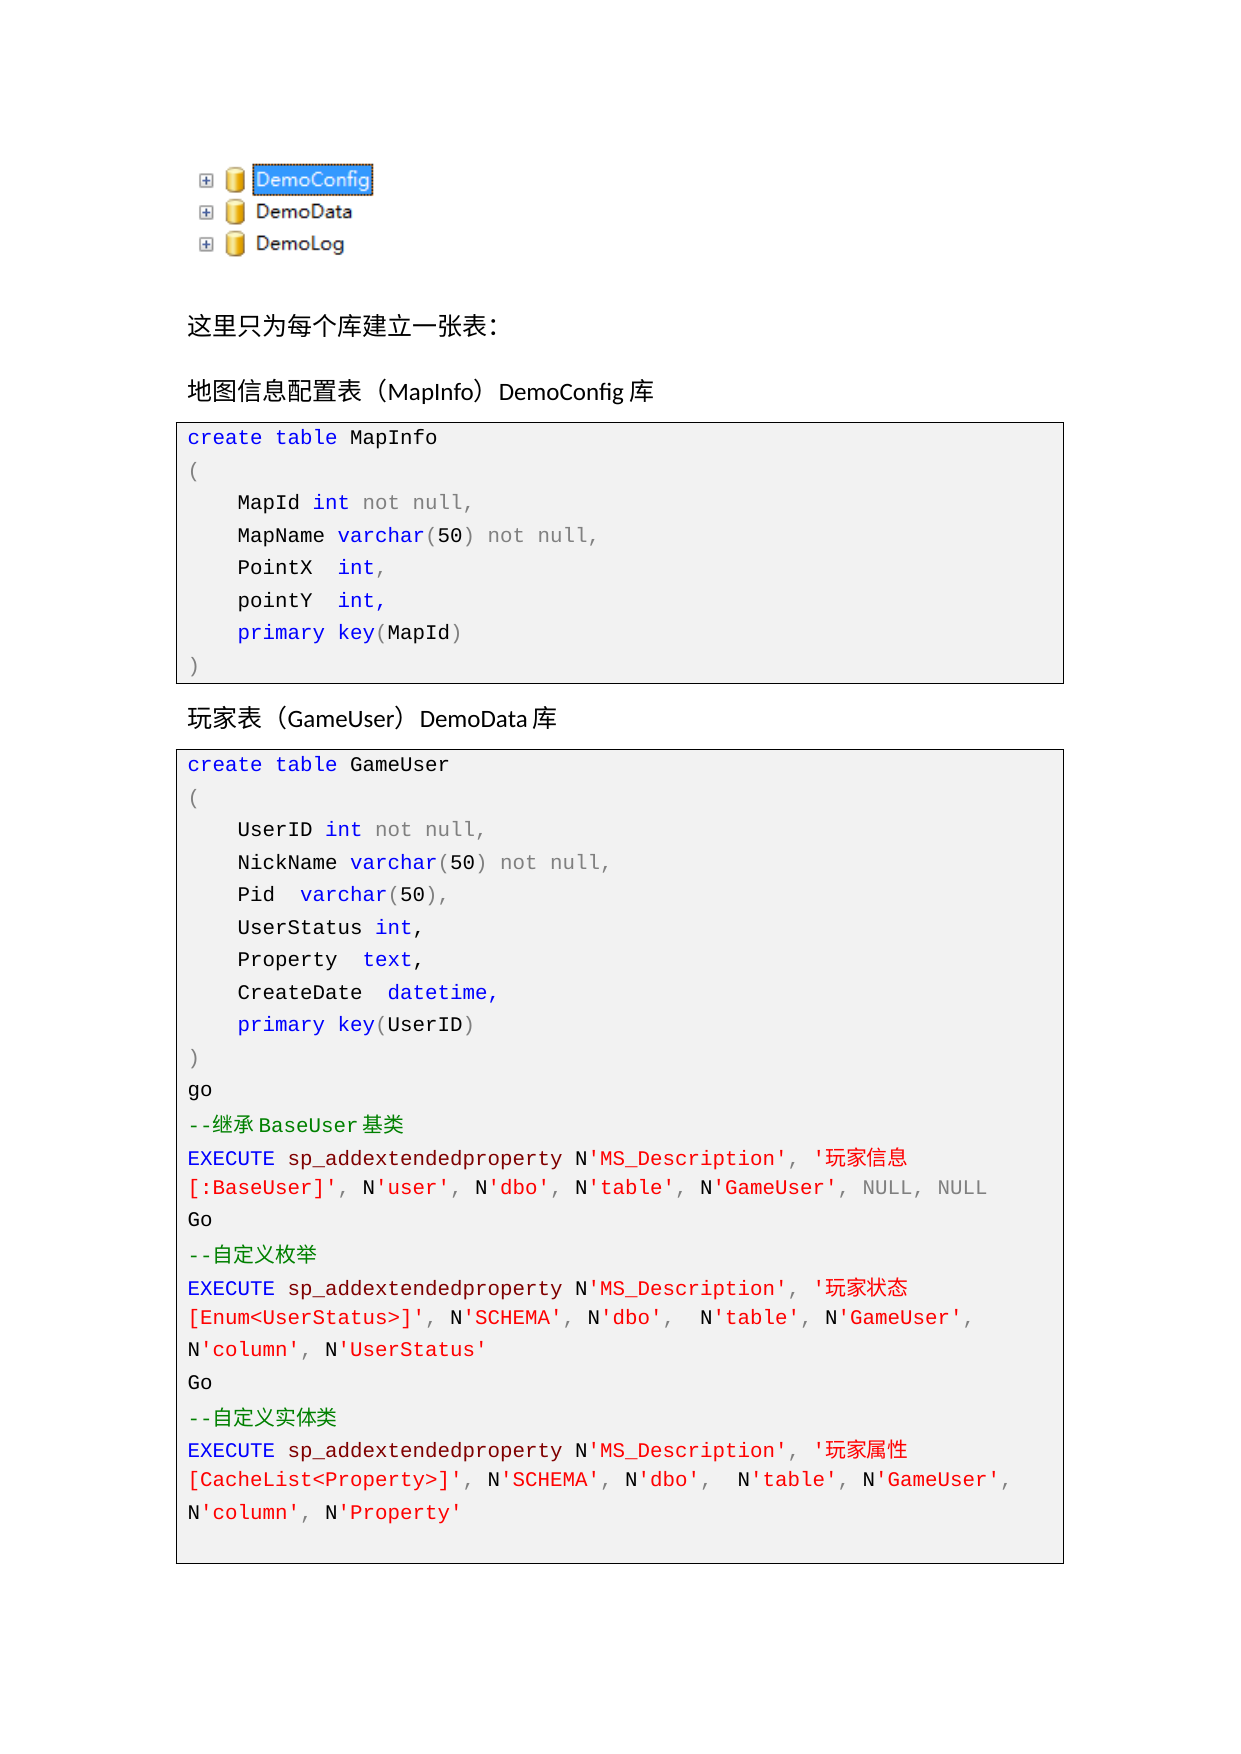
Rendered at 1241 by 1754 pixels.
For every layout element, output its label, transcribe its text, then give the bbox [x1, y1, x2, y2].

table_header create table MapInfo ( MapId int not null, MapName varchar(50) not null, PointX int, pointY int, primary key(MapId) ) [177, 423, 1063, 683]
text 玩家表（GameUser）DemoData库 [187, 684, 1053, 749]
text 地图信息配置表（MapInfo）DemoConfig库 [187, 357, 1053, 422]
text 这里只为每个库建立一张表： [187, 292, 1053, 357]
table_header create table GameUser ( UserID int not null, NickName varchar(50) not null, Pid varchar(50), UserStatus int, Property text, CreateDate datetime, primary key(UserID) ) go --继承BaseUser基类 EXECUTE sp_addextendedproperty N'MS_Description', '玩家信息[:BaseUser]', N'user', N'dbo', N'table', N'GameUser', NULL, NULL Go --自定义枚举 EXECUTE sp_addextendedproperty N'MS_Description', '玩家状态[Enum<UserStatus>]', N'SCHEMA', N'dbo', N'table', N'GameUser', N'column', N'UserStatus' Go --自定义实体类 EXECUTE sp_addextendedproperty N'MS_Description', '玩家属性[CacheList<Property>]', N'SCHEMA', N'dbo', N'table', N'GameUser', N'column', N'Property' [177, 750, 1063, 1563]
picture [187, 162, 411, 263]
